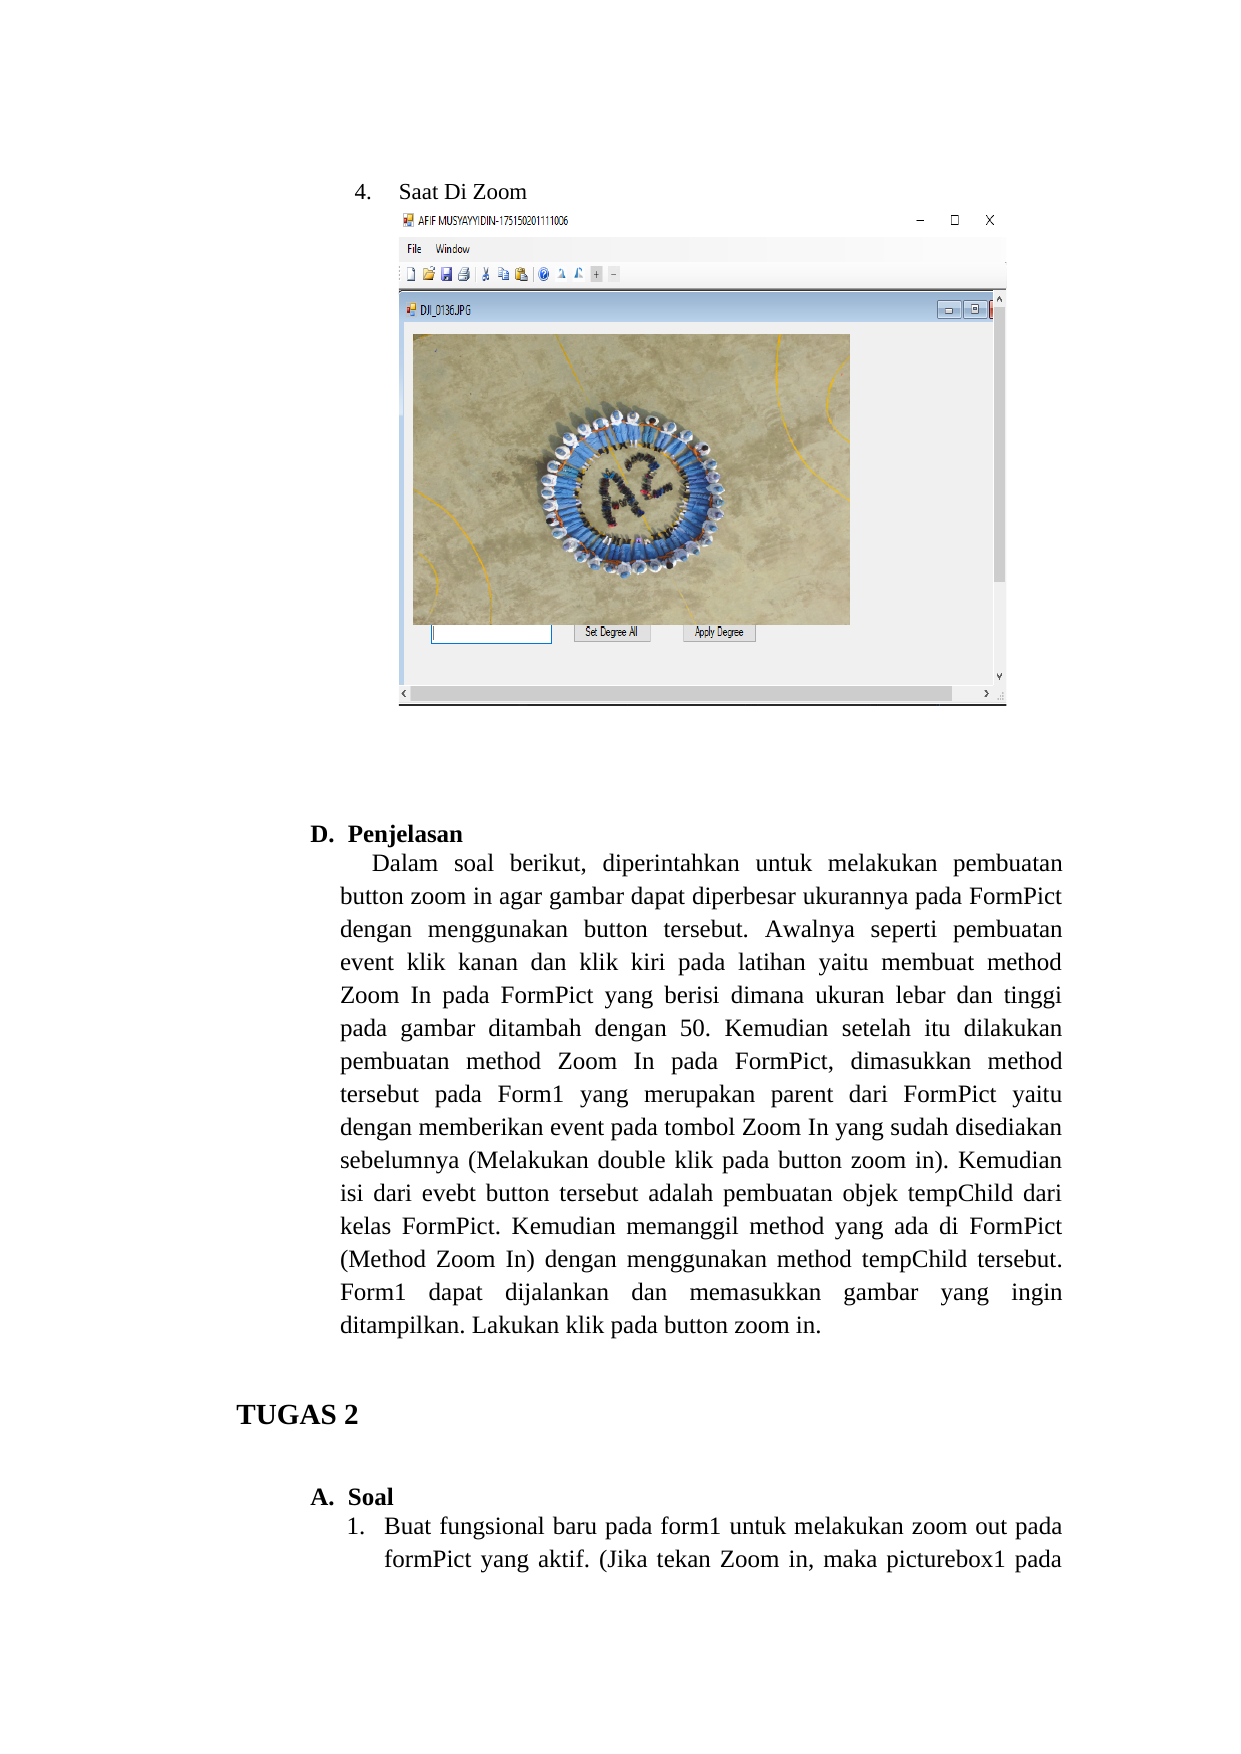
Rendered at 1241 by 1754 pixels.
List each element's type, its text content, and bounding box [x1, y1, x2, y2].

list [346, 1511, 1063, 1573]
picture [398, 207, 1007, 706]
subtitle Penjelasan [310, 819, 1063, 848]
text Dalam soal berikut, diperintahkan untuk melakukan pembuatan button zoom in agar gambar dapat diperbesar ukurannya pada FormPict dengan menggunakan button tersebut. Awalnya seperti pembuatan event klik kanan dan klik kiri pada latihan yaitu membuat method Zoom In pada FormPict yang berisi dimana ukuran lebar dan tinggi pada gambar ditambah dengan 50. Kemudian setelah itu dilakukan pembuatan method Zoom In pada FormPict, dimasukkan method tersebut pada Form1 yang merupakan parent dari FormPict yaitu dengan memberikan event pada tombol Zoom In yang sudah disediakan sebelumnya (Melakukan double klik pada button zoom in). Kemudian isi dari evebt button tersebut adalah pembuatan objek tempChild dari kelas FormPict. Kemudian memanggil method yang ada di FormPict (Method Zoom In) dengan menggunakan method tempChild tersebut. Form1 dapat dijalankan dan memasukkan gambar yang ingin ditampilkan. Lakukan klik pada button zoom in. [340, 848, 1063, 1339]
subtitle Soal [310, 1482, 1063, 1511]
subtitle TUGAS 2 [236, 1397, 1063, 1431]
